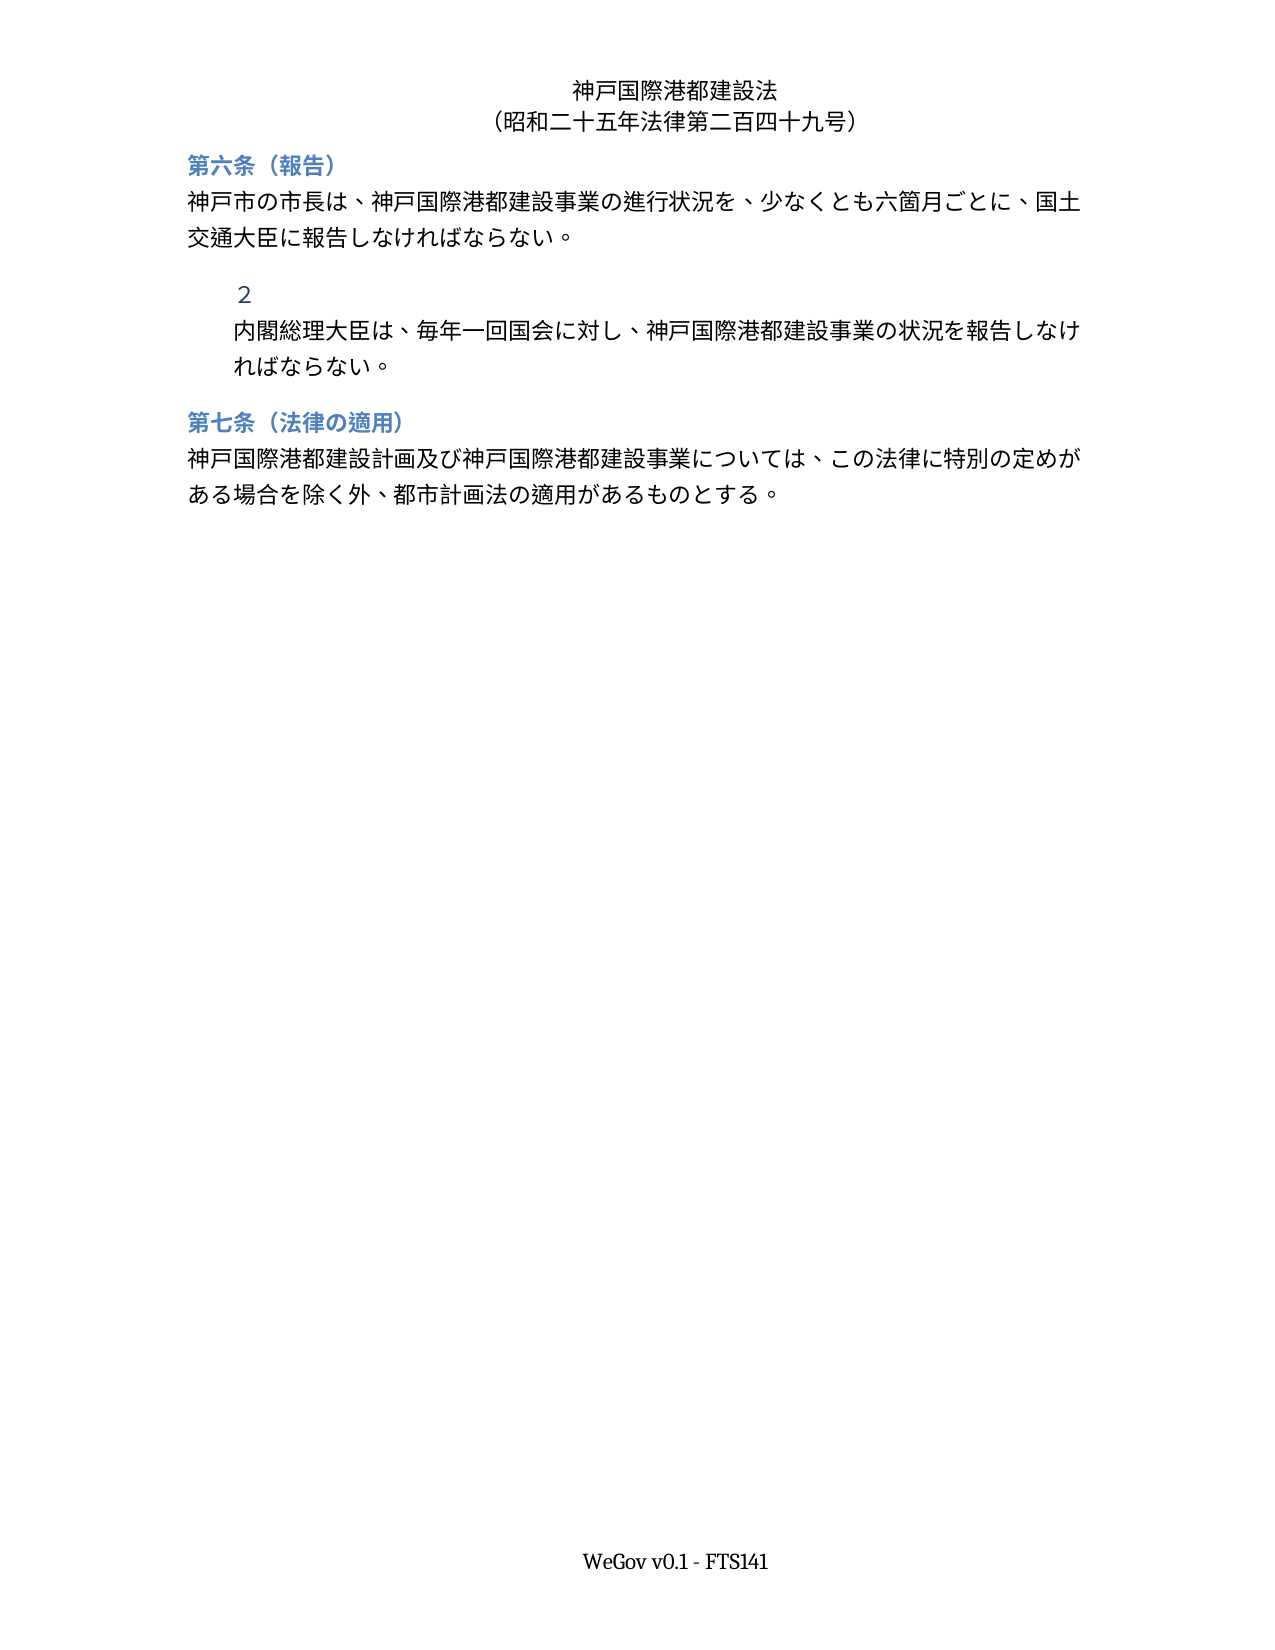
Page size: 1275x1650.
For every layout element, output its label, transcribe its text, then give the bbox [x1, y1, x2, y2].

text 神戸市の市長は、神戸国際港都建設事業の進行状況を、少なくとも六箇月ごとに、国土交通大臣に報告しなければならない。 [187, 186, 1087, 253]
subtitle ２ [233, 279, 1087, 310]
subtitle 第六条（報告） [187, 150, 1087, 181]
text 神戸国際港都建設計画及び神戸国際港都建設事業については、この法律に特別の定めがある場合を除く外、都市計画法の適用があるものとする。 [187, 443, 1087, 510]
subtitle 第七条（法律の適用） [187, 407, 1087, 438]
text 内閣総理大臣は、毎年一回国会に対し、神戸国際港都建設事業の状況を報告しなければならない。 [233, 314, 1087, 382]
